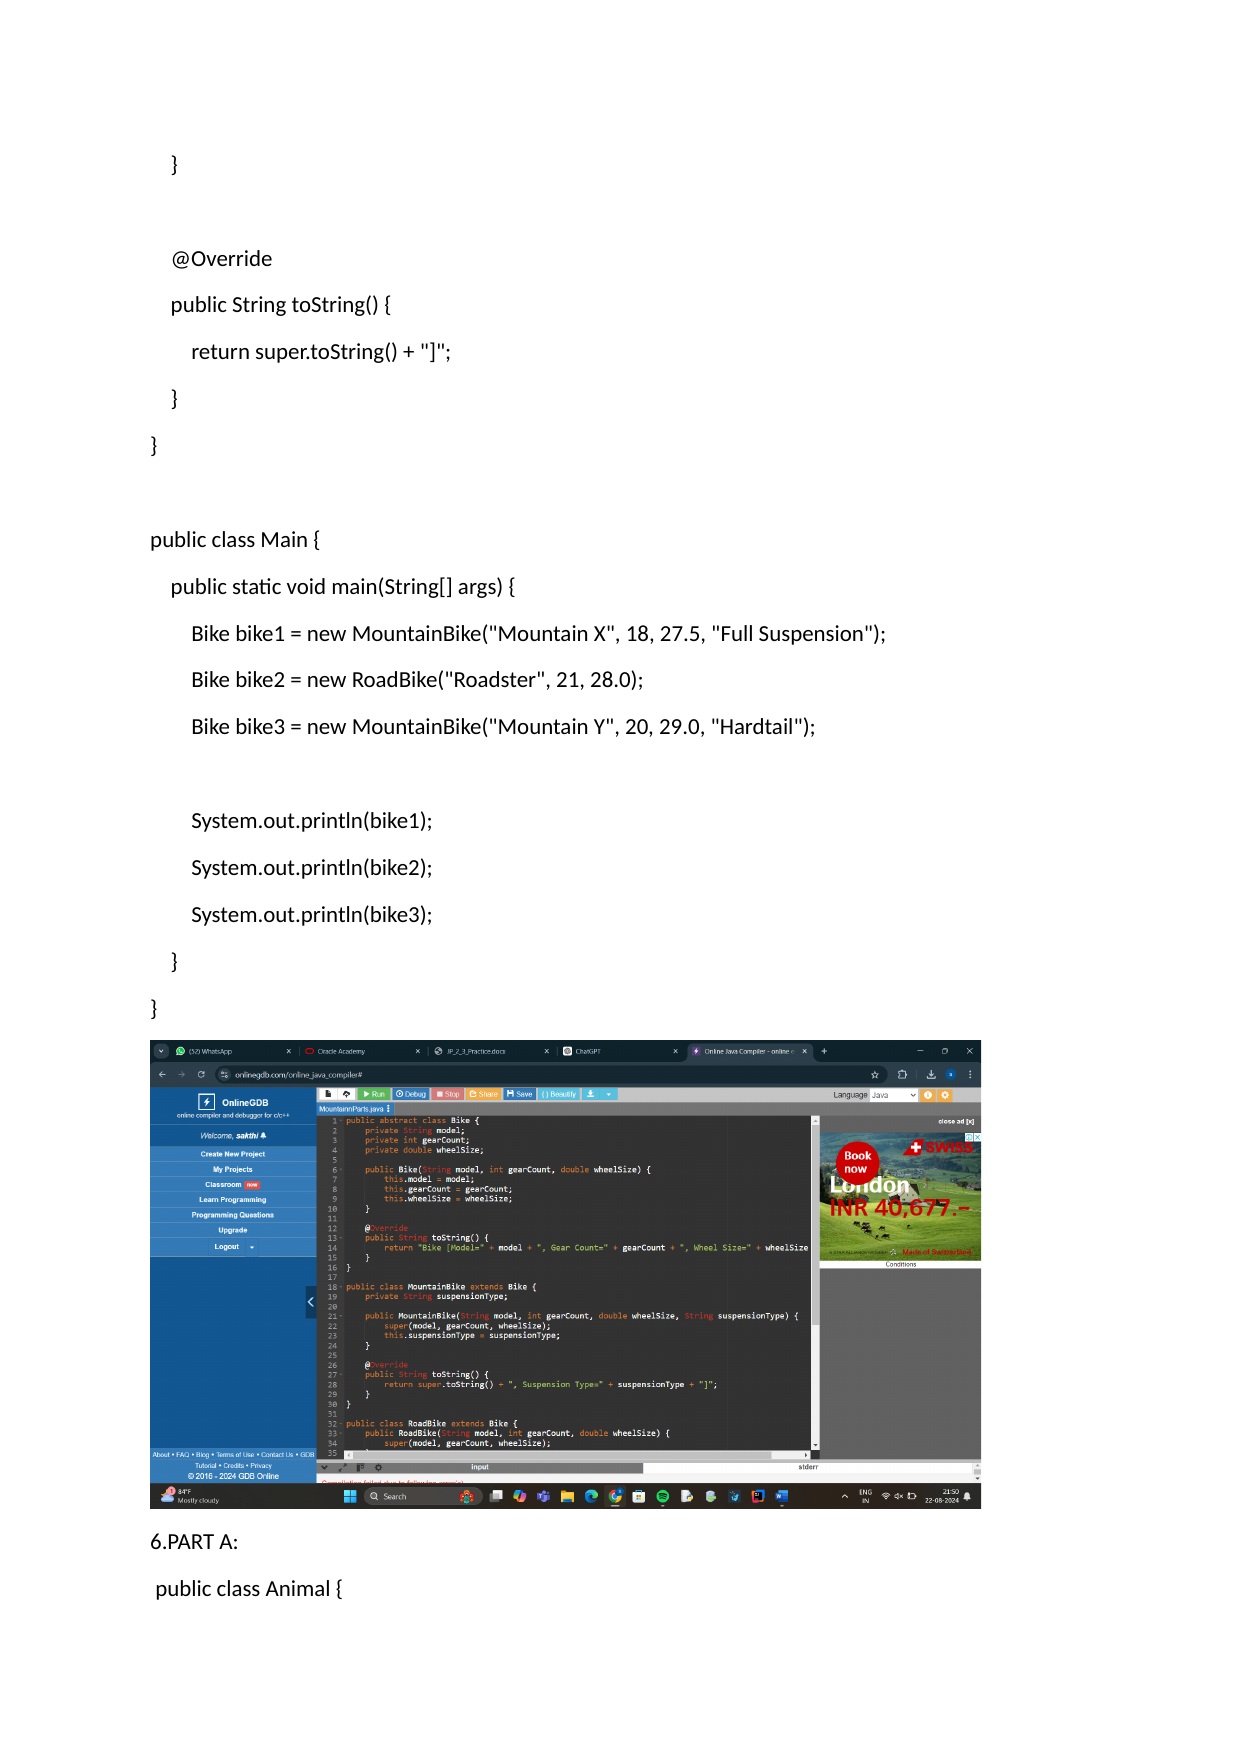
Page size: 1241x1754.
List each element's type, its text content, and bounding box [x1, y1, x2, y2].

text } [150, 994, 1090, 1022]
text public class Main { [150, 525, 1090, 553]
text public static void main(String[] args) { [150, 572, 1090, 600]
text Bike bike2 = new RoadBike("Roadster", 21, 28.0); [150, 666, 1090, 694]
text System.out.println(bike1); [150, 806, 1090, 834]
text } [150, 150, 1090, 178]
text Bike bike1 = new MountainBike("Mountain X", 18, 27.5, "Full Suspension"); [150, 619, 1090, 647]
text System.out.println(bike3); [150, 900, 1090, 928]
text @Override [150, 244, 1090, 272]
text } [150, 947, 1090, 975]
text return super.toString() + "]"; [150, 337, 1090, 366]
text public class Animal { [150, 1574, 1090, 1602]
text System.out.println(bike2); [150, 853, 1090, 881]
text } [150, 431, 1090, 459]
text Bike bike3 = new MountainBike("Mountain Y", 20, 29.0, "Hardtail"); [150, 712, 1090, 741]
text public String toString() { [150, 291, 1090, 319]
text 6.PART A: [150, 1527, 1090, 1555]
picture [150, 1040, 982, 1509]
text } [150, 384, 1090, 412]
